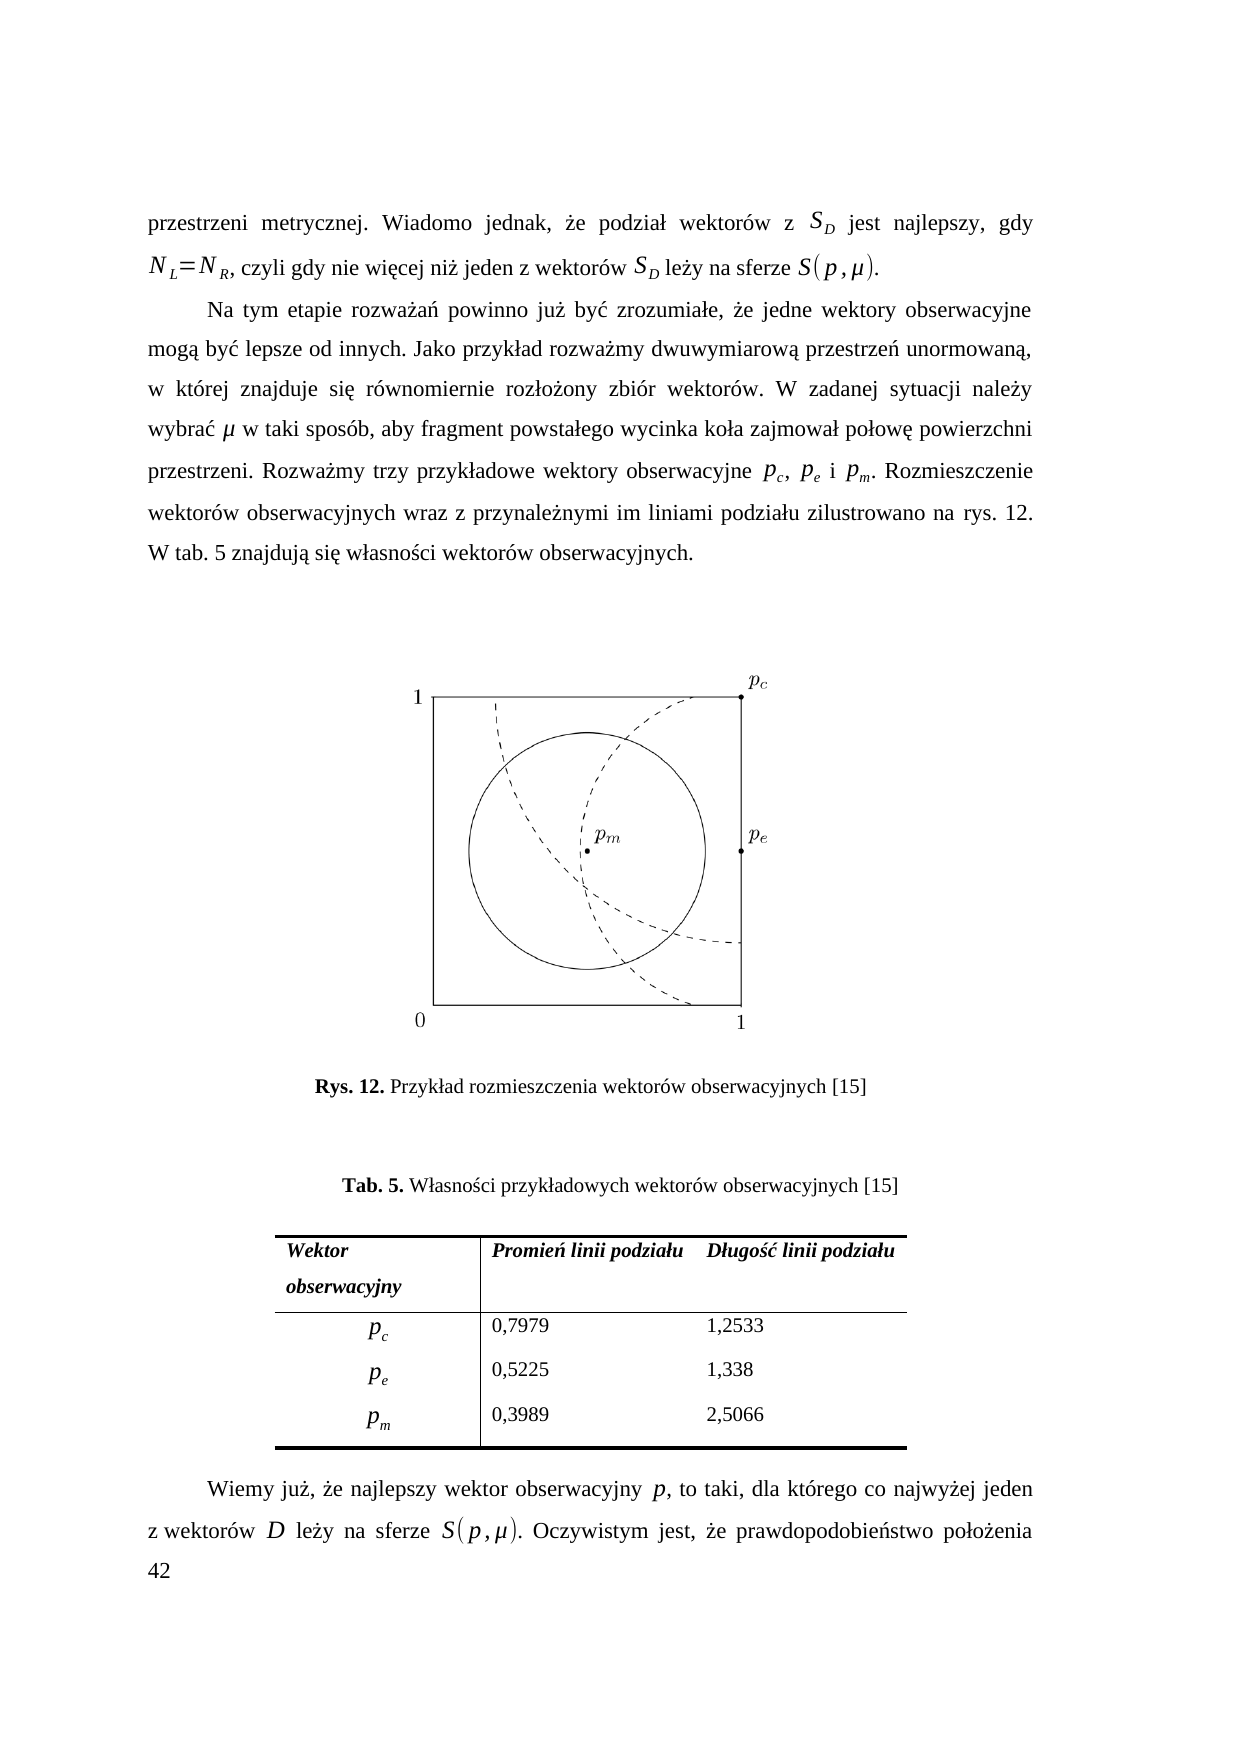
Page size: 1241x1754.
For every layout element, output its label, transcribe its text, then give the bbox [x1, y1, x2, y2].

picture [404, 667, 777, 1037]
text Tab. 5. Własności przykładowych wektorów obserwacyjnych [15] [148, 1173, 1033, 1197]
table_cell [275, 1358, 480, 1402]
table_cell [275, 1402, 480, 1446]
table_cell 0,5225 [481, 1358, 695, 1402]
table_header Wektor obserwacyjny [275, 1238, 480, 1311]
text Rys. 12. Przykład rozmieszczenia wektorów obserwacyjnych [15] [148, 1074, 1033, 1098]
text Na tym etapie rozważań powinno już być zrozumiałe, że jedne wektory obserwacyjne mogą być lepsze od innych. Jako przykład rozważmy dwuwymiarową przestrzeń unormowaną, w której znajduje się równomiernie rozłożony zbiór wektorów. W zadanej sytuacji należy wybrać w taki sposób, aby fragment powstałego wycinka koła zajmował połowę powierzchni przestrzeni. Rozważmy trzy przykładowe wektory obserwacyjne , i . Rozmieszczenie wektorów obserwacyjnych wraz z przynależnymi im liniami podziału zilustrowano na rys. 12. W tab. 5 znajdują się własności wektorów obserwacyjnych. [148, 296, 1033, 565]
table_cell 1,2533 [695, 1313, 907, 1357]
table_header Promień linii podziału [481, 1238, 695, 1311]
table_cell 1,338 [695, 1358, 907, 1402]
table_header Długość linii podziału [695, 1238, 907, 1311]
table_cell [275, 1313, 480, 1357]
table_cell 2,5066 [695, 1402, 907, 1446]
table_cell 0,7979 [481, 1313, 695, 1357]
table_cell 0,3989 [481, 1402, 695, 1446]
